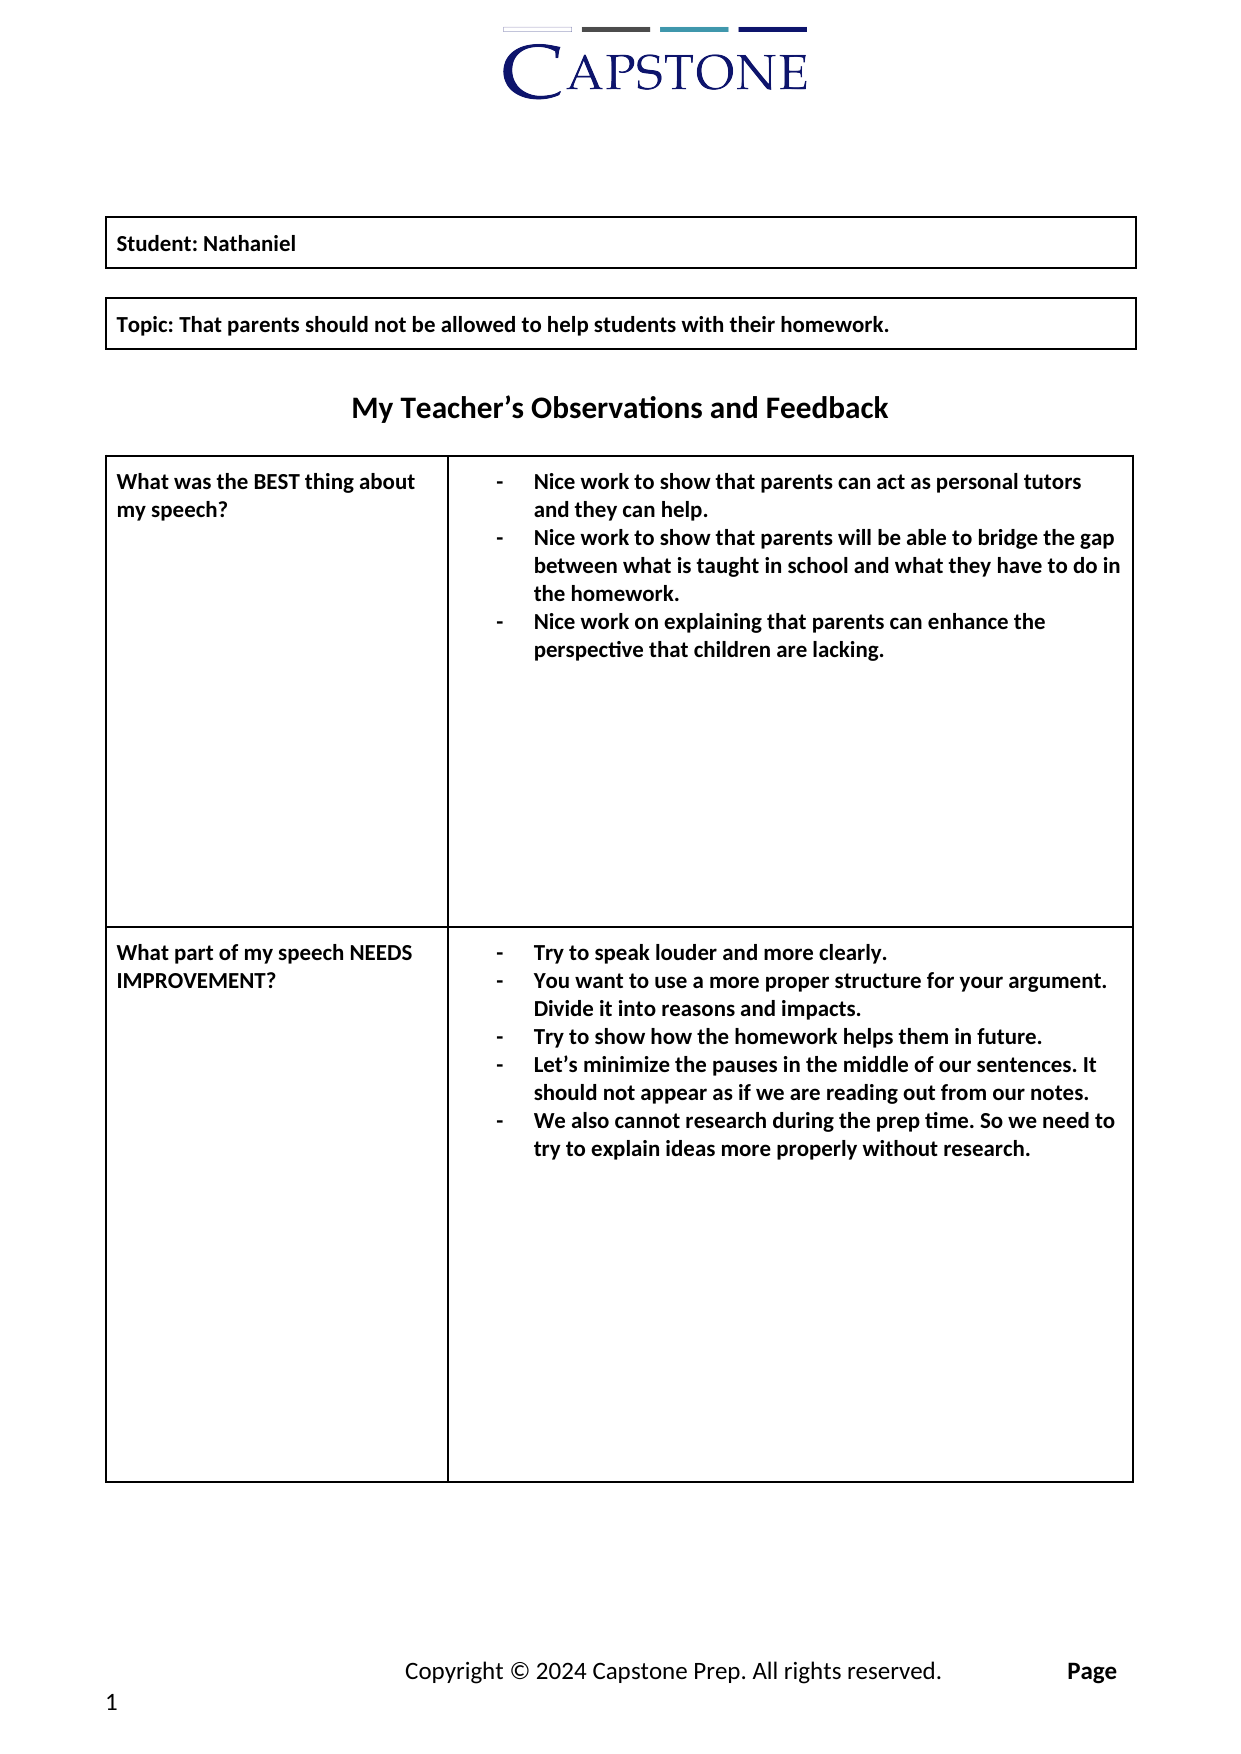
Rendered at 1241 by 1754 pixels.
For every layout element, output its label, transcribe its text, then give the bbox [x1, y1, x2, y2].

table_cell Try to speak louder and more clearly. You want to use a more proper structure for your argument. Divide it into reasons and impacts. Try to show how the homework helps them in future. Let’s minimize the pauses in the middle of our sentences. It should not appear as if we are reading out from our notes. We also cannot research during the prep time. So we need to try to explain ideas more properly without research. [449, 928, 1132, 1481]
table_header What was the BEST thing about my speech? [107, 457, 447, 926]
table_header Student: Nathaniel [107, 218, 1135, 267]
table_cell What part of my speech NEEDS IMPROVEMENT? [107, 928, 447, 1481]
text My Teacher’s Observations and Feedback [105, 388, 1135, 427]
table_header Topic: That parents should not be allowed to help students with their homework. [107, 299, 1135, 348]
picture [495, 18, 816, 106]
table_header Nice work to show that parents can act as personal tutors and they can help. Nice work to show that parents will be able to bridge the gap between what is taught in school and what they have to do in the homework. Nice work on explaining that parents can enhance the perspective that children are lacking. [449, 457, 1132, 926]
